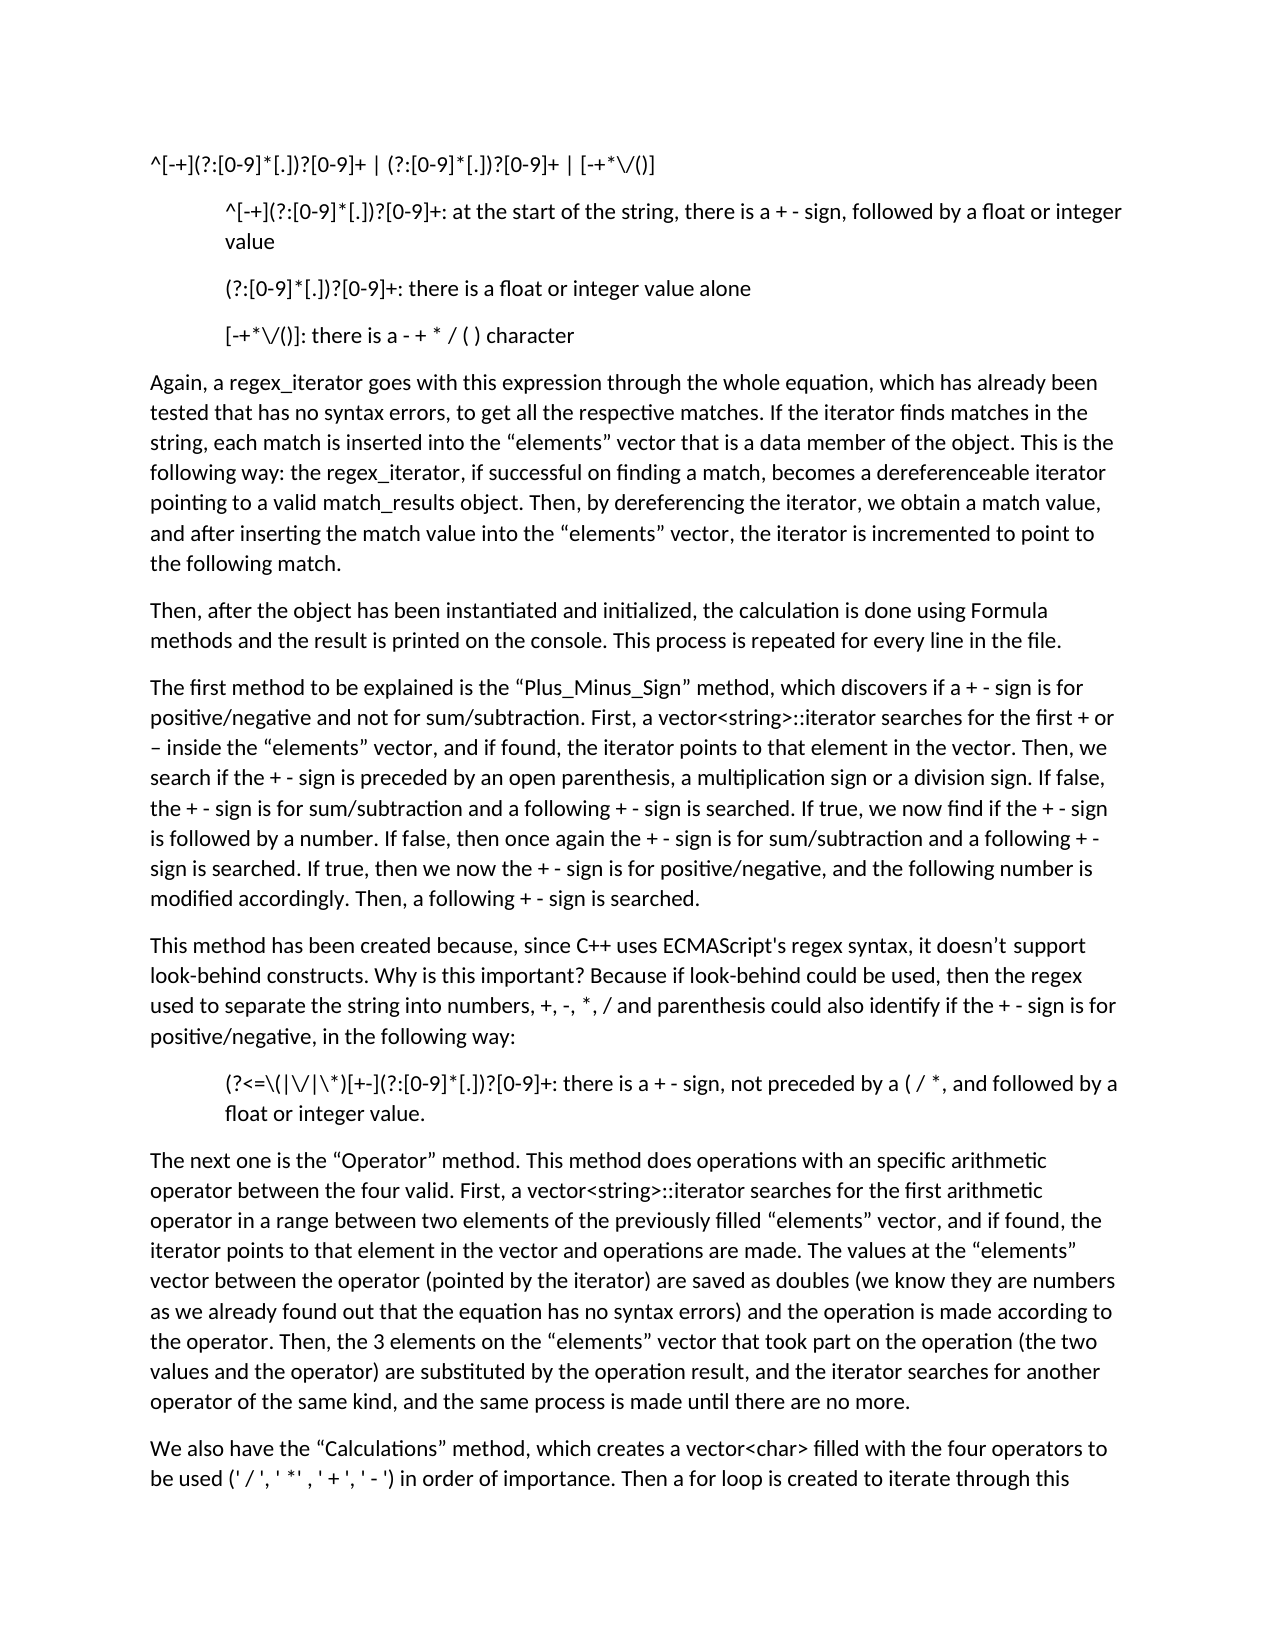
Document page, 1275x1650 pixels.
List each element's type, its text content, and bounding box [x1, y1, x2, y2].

text The first method to be explained is the “Plus_Minus_Sign” method, which discovers if a + - sign is for positive/negative and not for sum/subtraction. First, a vector<string>::iterator searches for the first + or – inside the “elements” vector, and if found, the iterator points to that element in the vector. Then, we search if the + - sign is preceded by an open parenthesis, a multiplication sign or a division sign. If false, the + - sign is for sum/subtraction and a following + - sign is searched. If true, we now find if the + - sign is followed by a number. If false, then once again the + - sign is for sum/subtraction and a following + - sign is searched. If true, then we now the + - sign is for positive/negative, and the following number is modified accordingly. Then, a following + - sign is searched. [150, 673, 1125, 912]
text Then, after the object has been instantiated and initialized, the calculation is done using Formula methods and the result is printed on the console. This process is repeated for every line in the file. [150, 596, 1125, 654]
text ^[-+](?:[0-9]*[.])?[0-9]+ | (?:[0-9]*[.])?[0-9]+ | [-+*\/()] [150, 150, 1125, 178]
text Again, a regex_iterator goes with this expression through the whole equation, which has already been tested that has no syntax errors, to get all the respective matches. If the iterator finds matches in the string, each match is inserted into the “elements” vector that is a data member of the object. This is the following way: the regex_iterator, if successful on finding a match, becomes a dereferenceable iterator pointing to a valid match_results object. Then, by dereferencing the iterator, we obtain a match value, and after inserting the match value into the “elements” vector, the iterator is incremented to point to the following match. [150, 368, 1125, 577]
text This method has been created because, since C++ uses ECMAScript's regex syntax, it doesn’t support look-behind constructs. Why is this important? Because if look-behind could be used, then the regex used to separate the string into numbers, +, -, *, / and parenthesis could also identify if the + - sign is for positive/negative, in the following way: [150, 931, 1125, 1050]
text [150, 1434, 1125, 1493]
text The next one is the “Operator” method. This method does operations with an specific arithmetic operator between the four valid. First, a vector<string>::iterator searches for the first arithmetic operator in a range between two elements of the previously filled “elements” vector, and if found, the iterator points to that element in the vector and operations are made. The values at the “elements” vector between the operator (pointed by the iterator) are saved as doubles (we know they are numbers as we already found out that the equation has no syntax errors) and the operation is made according to the operator. Then, the 3 elements on the “elements” vector that took part on the operation (the two values and the operator) are substituted by the operation result, and the iterator searches for another operator of the same kind, and the same process is made until there are no more. [150, 1146, 1125, 1416]
text (?:[0-9]*[.])?[0-9]+: there is a float or integer value alone [225, 274, 1125, 302]
text ^[-+](?:[0-9]*[.])?[0-9]+: at the start of the string, there is a + - sign, followed by a float or integer value [225, 197, 1125, 255]
text (?<=\(|\/|\*)[+-](?:[0-9]*[.])?[0-9]+: there is a + - sign, not preceded by a ( / *, and followed by a float or integer value. [225, 1069, 1125, 1127]
text [-+*\/()]: there is a - + * / ( ) character [225, 321, 1125, 349]
